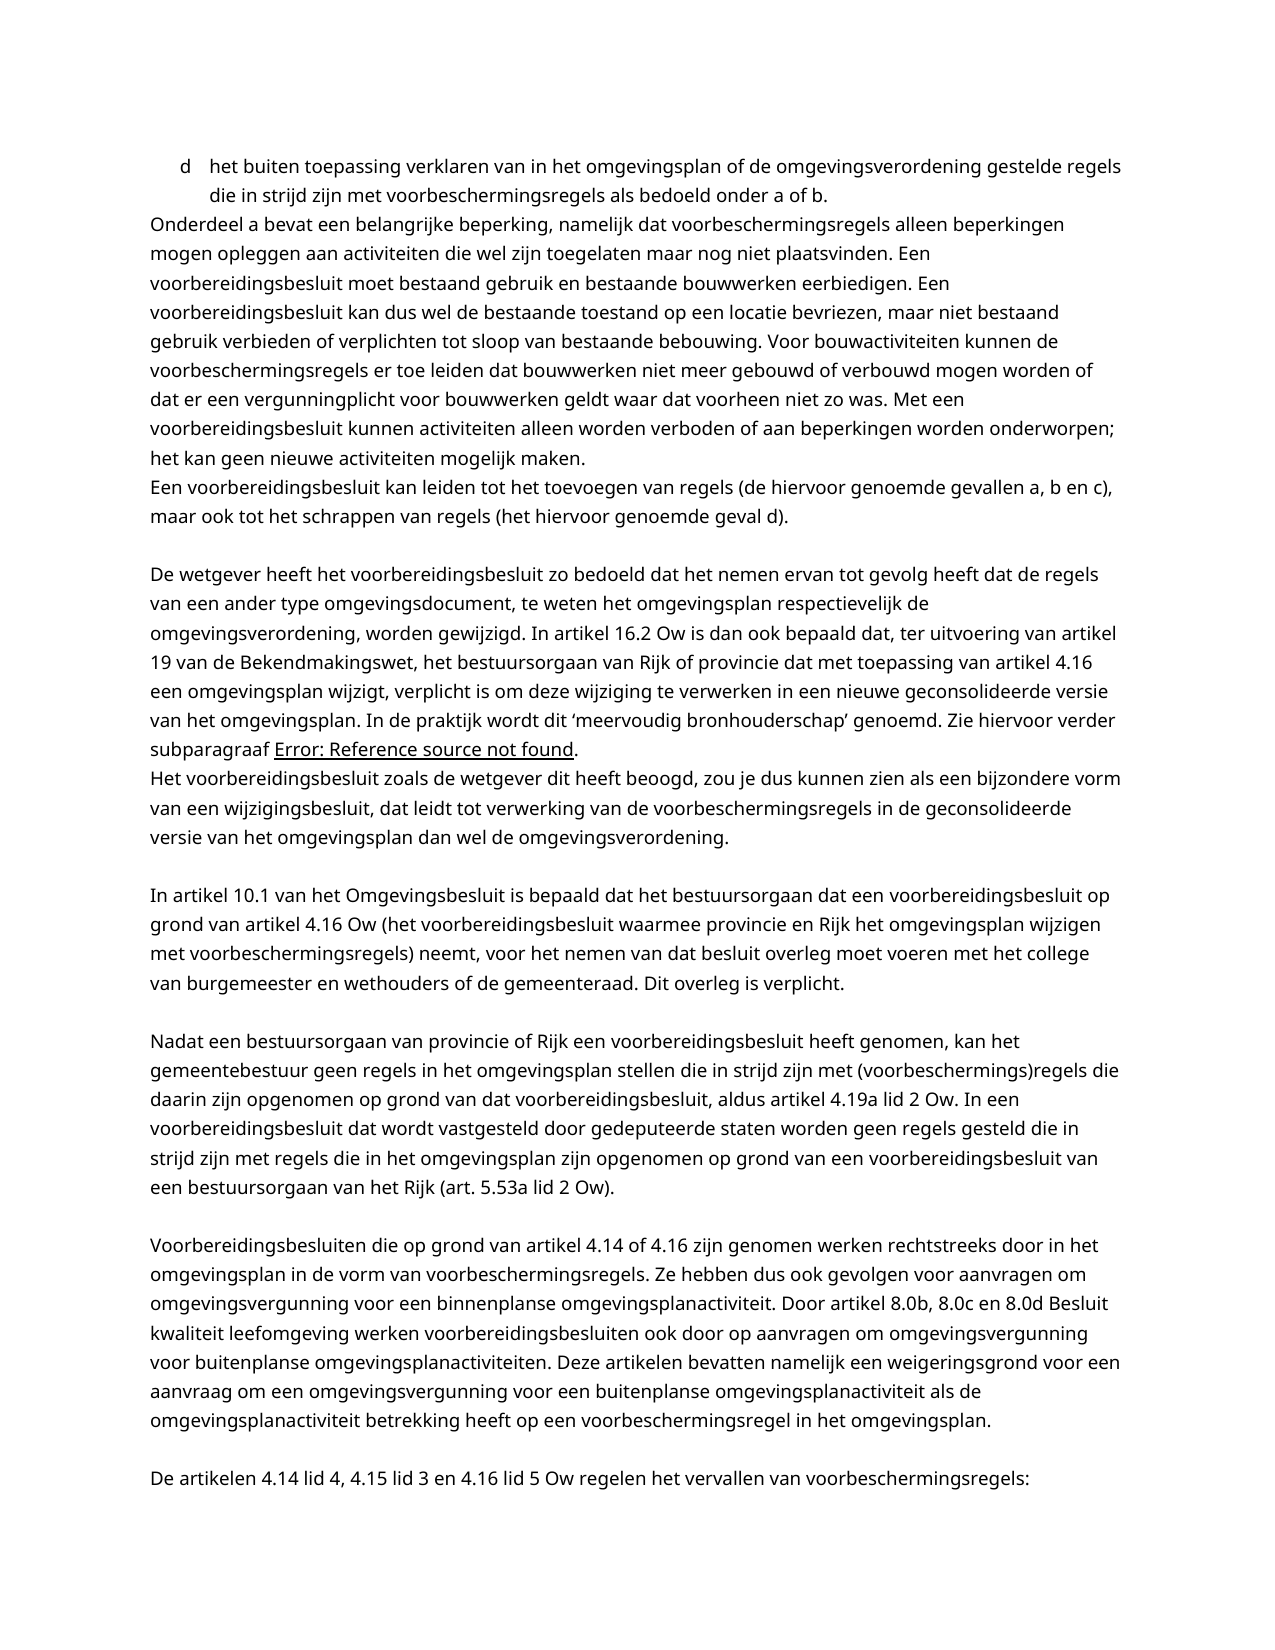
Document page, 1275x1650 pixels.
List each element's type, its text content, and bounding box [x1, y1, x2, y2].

text Een voorbereidingsbesluit kan leiden tot het toevoegen van regels (de hiervoor genoemde gevallen a, b en c), maar ook tot het schrappen van regels (het hiervoor genoemde geval d). [150, 471, 1125, 529]
text Het voorbereidingsbesluit zoals de wetgever dit heeft beoogd, zou je dus kunnen zien als een bijzondere vorm van een wijzigingsbesluit, dat leidt tot verwerking van de voorbeschermingsregels in de geconsolideerde versie van het omgevingsplan dan wel de omgevingsverordening. [150, 762, 1125, 850]
text het buiten toepassing verklaren van in het omgevingsplan of de omgevingsverordening gestelde regels die in strijd zijn met voorbeschermingsregels als bedoeld onder a of b. [179, 150, 1125, 208]
text De artikelen 4.14 lid 4, 4.15 lid 3 en 4.16 lid 5 Ow regelen het vervallen van voorbeschermingsregels: [150, 1462, 1125, 1492]
text Nadat een bestuursorgaan van provincie of Rijk een voorbereidingsbesluit heeft genomen, kan het gemeentebestuur geen regels in het omgevingsplan stellen die in strijd zijn met (voorbeschermings)regels die daarin zijn opgenomen op grond van dat voorbereidingsbesluit, aldus artikel 4.19a lid 2 Ow. In een voorbereidingsbesluit dat wordt vastgesteld door gedeputeerde staten worden geen regels gesteld die in strijd zijn met regels die in het omgevingsplan zijn opgenomen op grond van een voorbereidingsbesluit van een bestuursorgaan van het Rijk (art. 5.53a lid 2 Ow). [150, 1025, 1125, 1200]
text In artikel 10.1 van het Omgevingsbesluit is bepaald dat het bestuursorgaan dat een voorbereidingsbesluit op grond van artikel 4.16 Ow (het voorbereidingsbesluit waarmee provincie en Rijk het omgevingsplan wijzigen met voorbeschermingsregels) neemt, voor het nemen van dat besluit overleg moet voeren met het college van burgemeester en wethouders of de gemeenteraad. Dit overleg is verplicht. [150, 879, 1125, 996]
text Voorbereidingsbesluiten die op grond van artikel 4.14 of 4.16 zijn genomen werken rechtstreeks door in het omgevingsplan in de vorm van voorbeschermingsregels. Ze hebben dus ook gevolgen voor aanvragen om omgevingsvergunning voor een binnenplanse omgevingsplanactiviteit. Door artikel 8.0b, 8.0c en 8.0d Besluit kwaliteit leefomgeving werken voorbereidingsbesluiten ook door op aanvragen om omgevingsvergunning voor buitenplanse omgevingsplanactiviteiten. Deze artikelen bevatten namelijk een weigeringsgrond voor een aanvraag om een omgevingsvergunning voor een buitenplanse omgevingsplanactiviteit als de omgevingsplanactiviteit betrekking heeft op een voorbeschermingsregel in het omgevingsplan. [150, 1229, 1125, 1433]
text Onderdeel a bevat een belangrijke beperking, namelijk dat voorbeschermingsregels alleen beperkingen mogen opleggen aan activiteiten die wel zijn toegelaten maar nog niet plaatsvinden. Een voorbereidingsbesluit moet bestaand gebruik en bestaande bouwwerken eerbiedigen. Een voorbereidingsbesluit kan dus wel de bestaande toestand op een locatie bevriezen, maar niet bestaand gebruik verbieden of verplichten tot sloop van bestaande bebouwing. Voor bouwactiviteiten kunnen de voorbeschermingsregels er toe leiden dat bouwwerken niet meer gebouwd of verbouwd mogen worden of dat er een vergunningplicht voor bouwwerken geldt waar dat voorheen niet zo was. Met een voorbereidingsbesluit kunnen activiteiten alleen worden verboden of aan beperkingen worden onderworpen; het kan geen nieuwe activiteiten mogelijk maken. [150, 208, 1125, 471]
